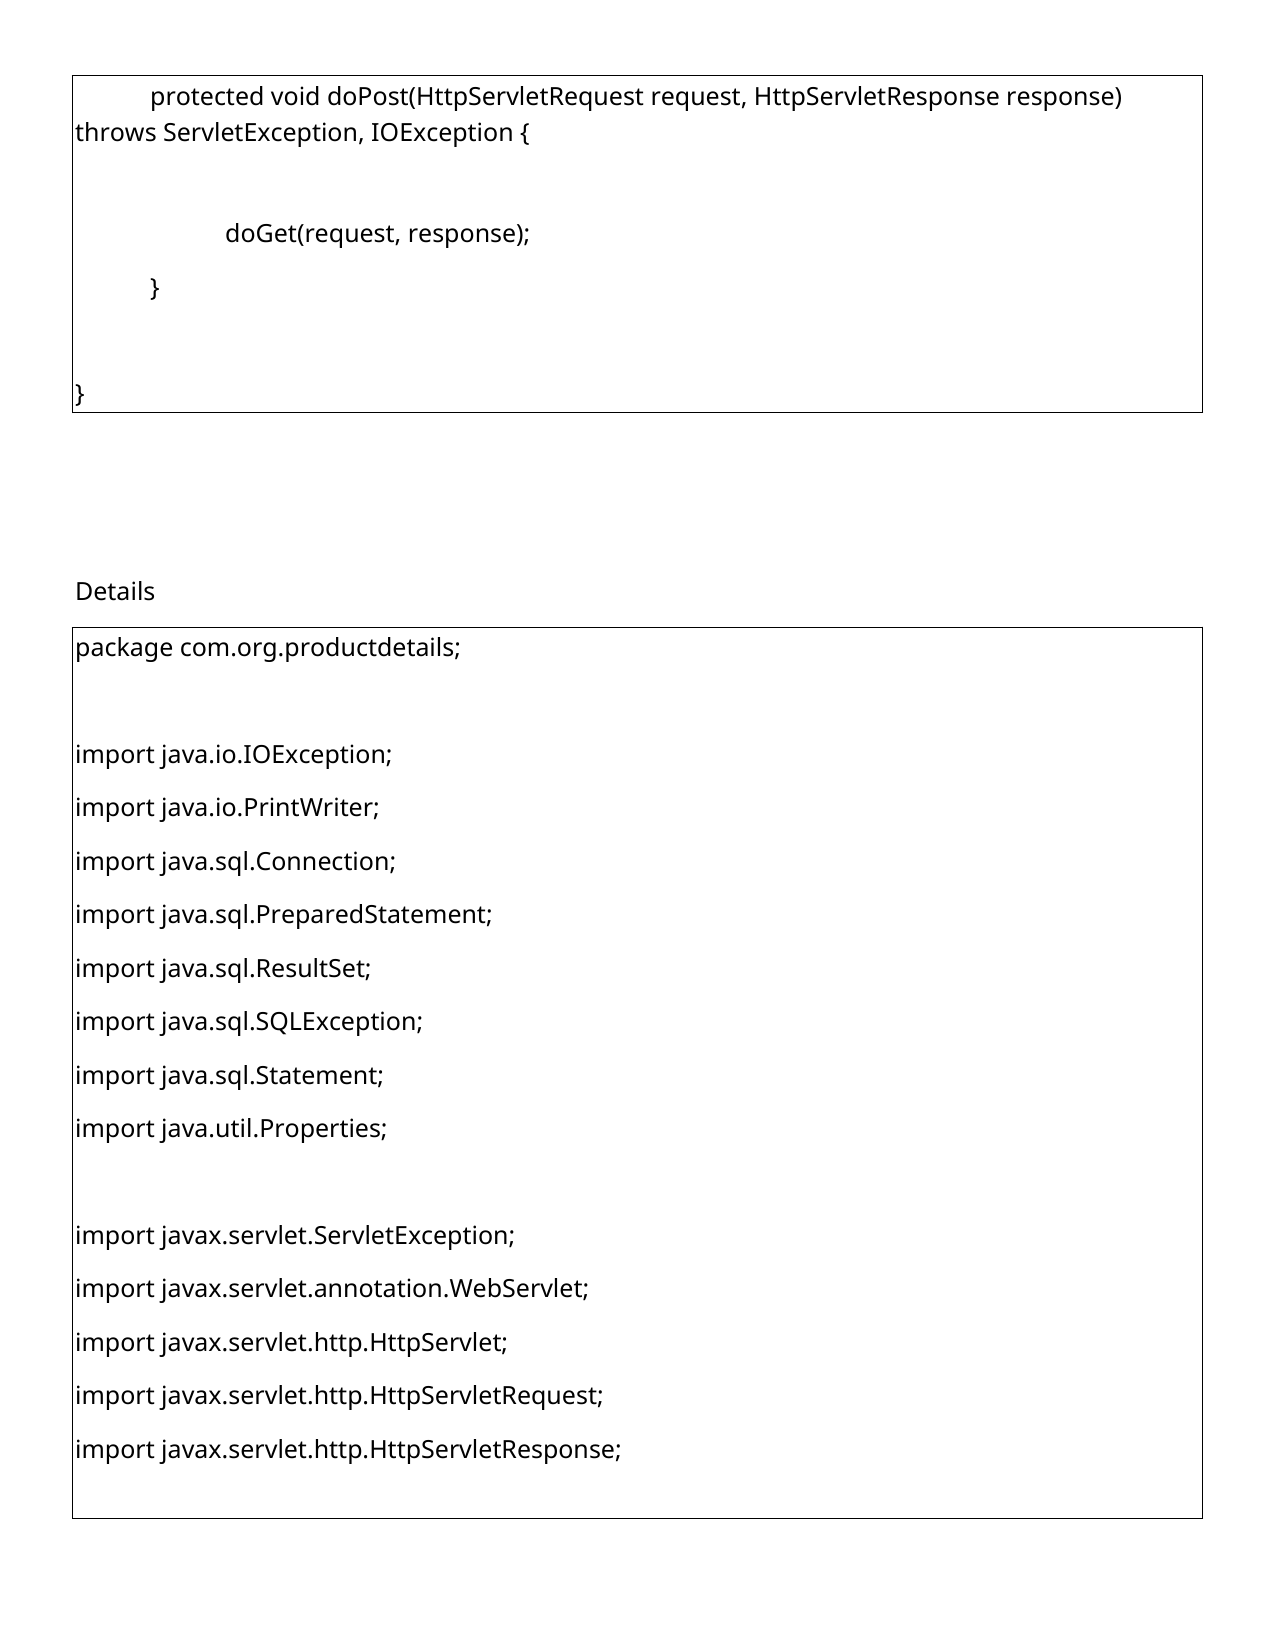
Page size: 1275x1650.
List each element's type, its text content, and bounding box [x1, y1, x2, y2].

text protected void doPost(HttpServletRequest request, HttpServletResponse response) throws ServletException, IOException { [73, 76, 1202, 149]
text import javax.servlet.http.HttpServletResponse; [73, 1428, 1202, 1465]
text import javax.servlet.ServletException; [73, 1214, 1202, 1252]
text import java.sql.ResultSet; [73, 947, 1202, 984]
text Details [75, 573, 1200, 607]
text import java.io.IOException; [73, 733, 1202, 771]
text import java.io.PrintWriter; [73, 787, 1202, 824]
text import javax.servlet.http.HttpServlet; [73, 1321, 1202, 1358]
text import java.util.Properties; [73, 1108, 1202, 1145]
text } [73, 373, 1202, 412]
text } [73, 266, 1202, 303]
text import java.sql.Statement; [73, 1054, 1202, 1091]
text import javax.servlet.http.HttpServletRequest; [73, 1375, 1202, 1412]
text doGet(request, response); [73, 213, 1202, 250]
text package com.org.productdetails; [73, 628, 1202, 664]
text import java.sql.Connection; [73, 840, 1202, 878]
text import java.sql.PreparedStatement; [73, 894, 1202, 931]
text import java.sql.SQLException; [73, 1001, 1202, 1038]
text import javax.servlet.annotation.WebServlet; [73, 1268, 1202, 1305]
